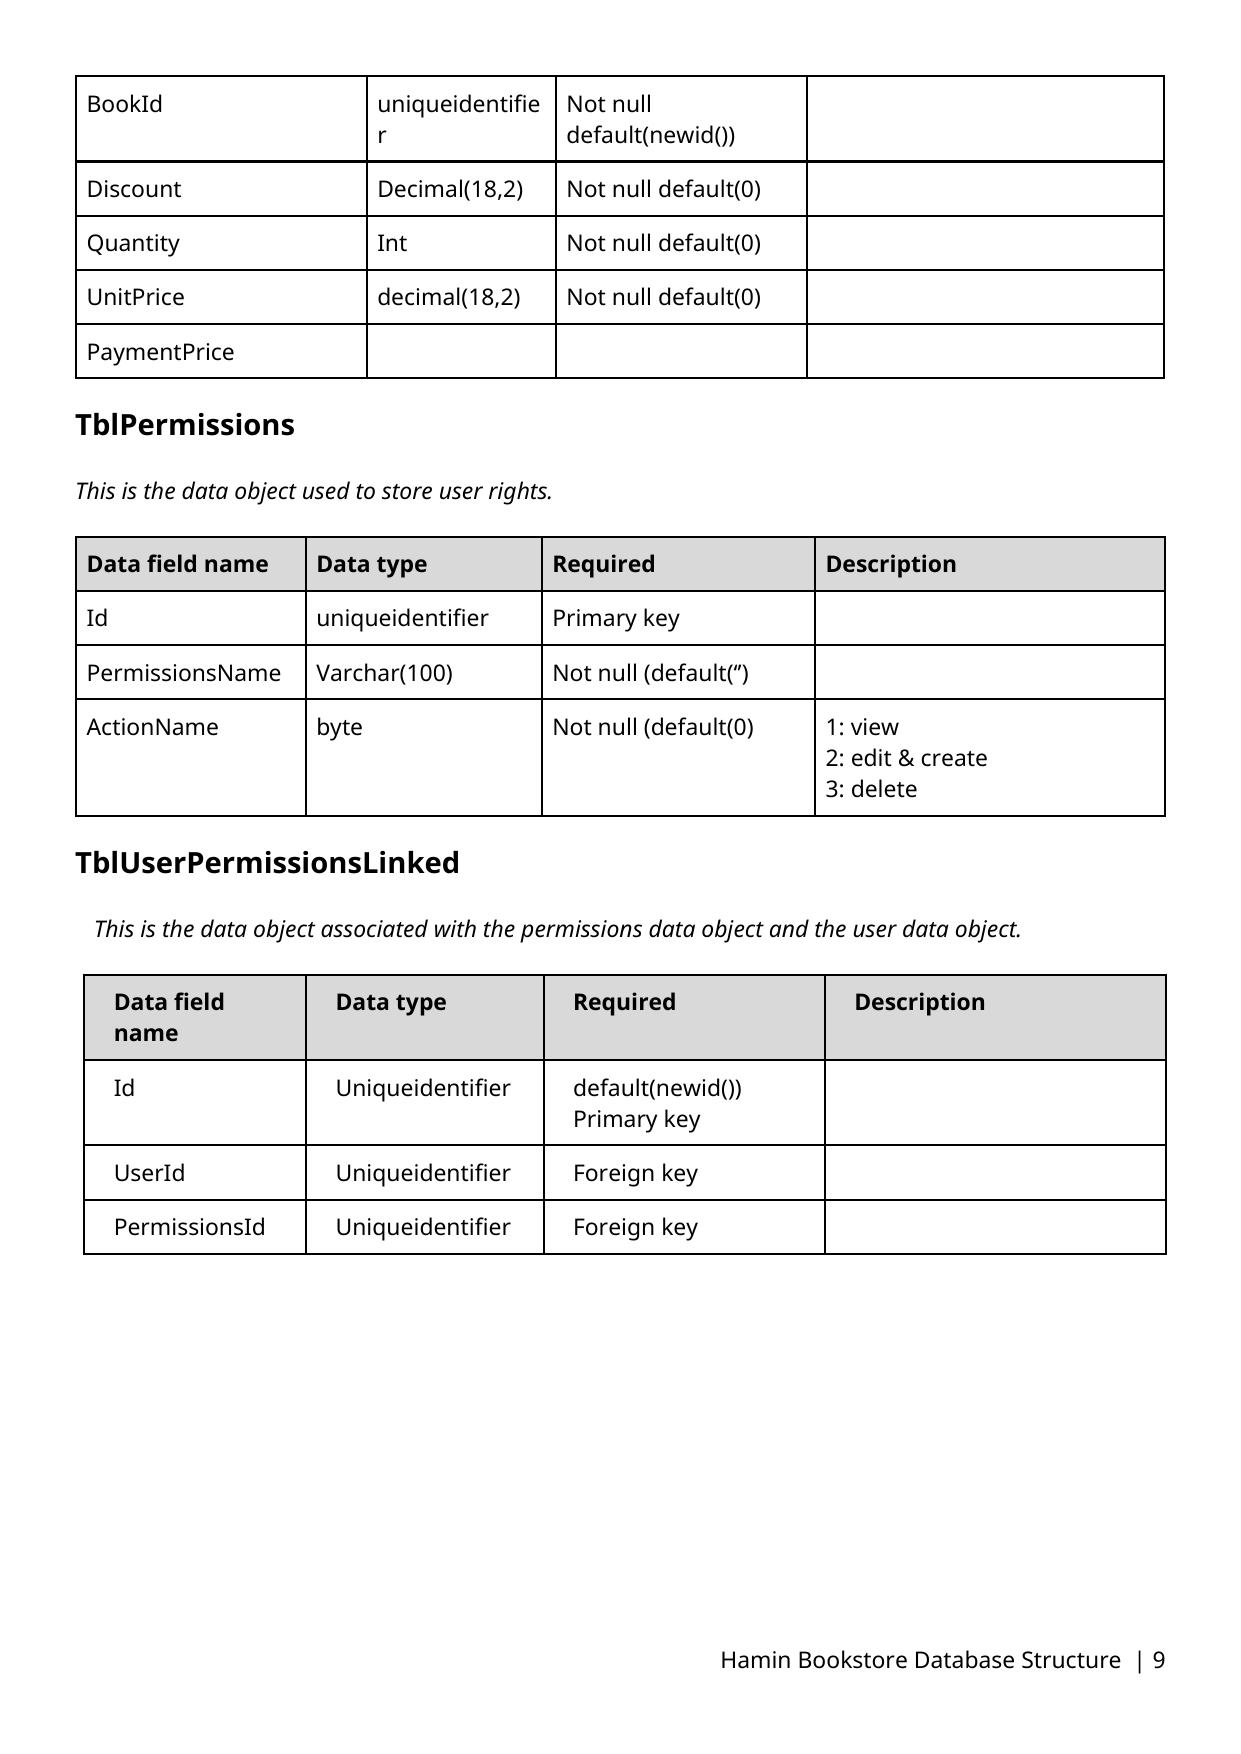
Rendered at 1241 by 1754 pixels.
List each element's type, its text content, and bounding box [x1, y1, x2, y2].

table_header Required [543, 538, 814, 590]
table_cell [826, 1201, 1165, 1253]
table_cell ActionName [77, 700, 305, 815]
table_cell Id [85, 1061, 305, 1144]
subtitle TblUserPermissionsLinked [75, 842, 1165, 882]
table_cell UnitPrice [77, 271, 366, 323]
table_cell [808, 271, 1163, 323]
table_cell PaymentPrice [77, 325, 366, 377]
table_cell Quantity [77, 217, 366, 269]
table_cell [808, 217, 1163, 269]
table_cell Varchar(100) [307, 646, 541, 698]
table_cell [826, 1146, 1165, 1198]
table_header Data type [307, 538, 541, 590]
table_cell UserId [85, 1146, 305, 1198]
table_cell Int [368, 217, 555, 269]
table_header Data field name [77, 538, 305, 590]
text This is the data object associated with the permissions data object and the user data object. [94, 913, 1165, 944]
table_cell Not null (default(‘’) [543, 646, 814, 698]
table_cell [808, 325, 1163, 377]
table_cell [816, 646, 1164, 698]
table_header Description [816, 538, 1164, 590]
table_cell Discount [77, 163, 366, 214]
table_cell Not null default(0) [557, 163, 806, 214]
table_cell uniqueidentifier [368, 77, 555, 160]
table_header Description [826, 976, 1165, 1059]
table_cell Foreign key [545, 1201, 824, 1253]
table_cell [826, 1061, 1165, 1144]
table_cell [808, 163, 1163, 214]
table_cell Uniqueidentifier [307, 1201, 543, 1253]
text This is the data object used to store user rights. [75, 475, 1165, 506]
table_cell byte [307, 700, 541, 815]
table_cell Not null default(0) [557, 217, 806, 269]
table_header Data field name [85, 976, 305, 1059]
table_cell Uniqueidentifier [307, 1146, 543, 1198]
table_cell Uniqueidentifier [307, 1061, 543, 1144]
table_cell Not null default(newid()) [557, 77, 806, 160]
table_cell [368, 325, 555, 377]
table_cell default(newid()) Primary key [545, 1061, 824, 1144]
table_cell Decimal(18,2) [368, 163, 555, 214]
table_cell Primary key [543, 592, 814, 644]
table_cell [808, 77, 1163, 160]
table_cell Not null (default(0) [543, 700, 814, 815]
subtitle TblPermissions [75, 404, 1165, 444]
table_cell 1: view 2: edit & create 3: delete [816, 700, 1164, 815]
table_header Required [545, 976, 824, 1059]
table_cell Id [77, 592, 305, 644]
table_cell BookId [77, 77, 366, 160]
table_cell Not null default(0) [557, 271, 806, 323]
table_cell [557, 325, 806, 377]
table_cell PermissionsId [85, 1201, 305, 1253]
table_cell uniqueidentifier [307, 592, 541, 644]
table_cell Foreign key [545, 1146, 824, 1198]
table_cell PermissionsName [77, 646, 305, 698]
table_cell decimal(18,2) [368, 271, 555, 323]
table_cell [816, 592, 1164, 644]
table_header Data type [307, 976, 543, 1059]
